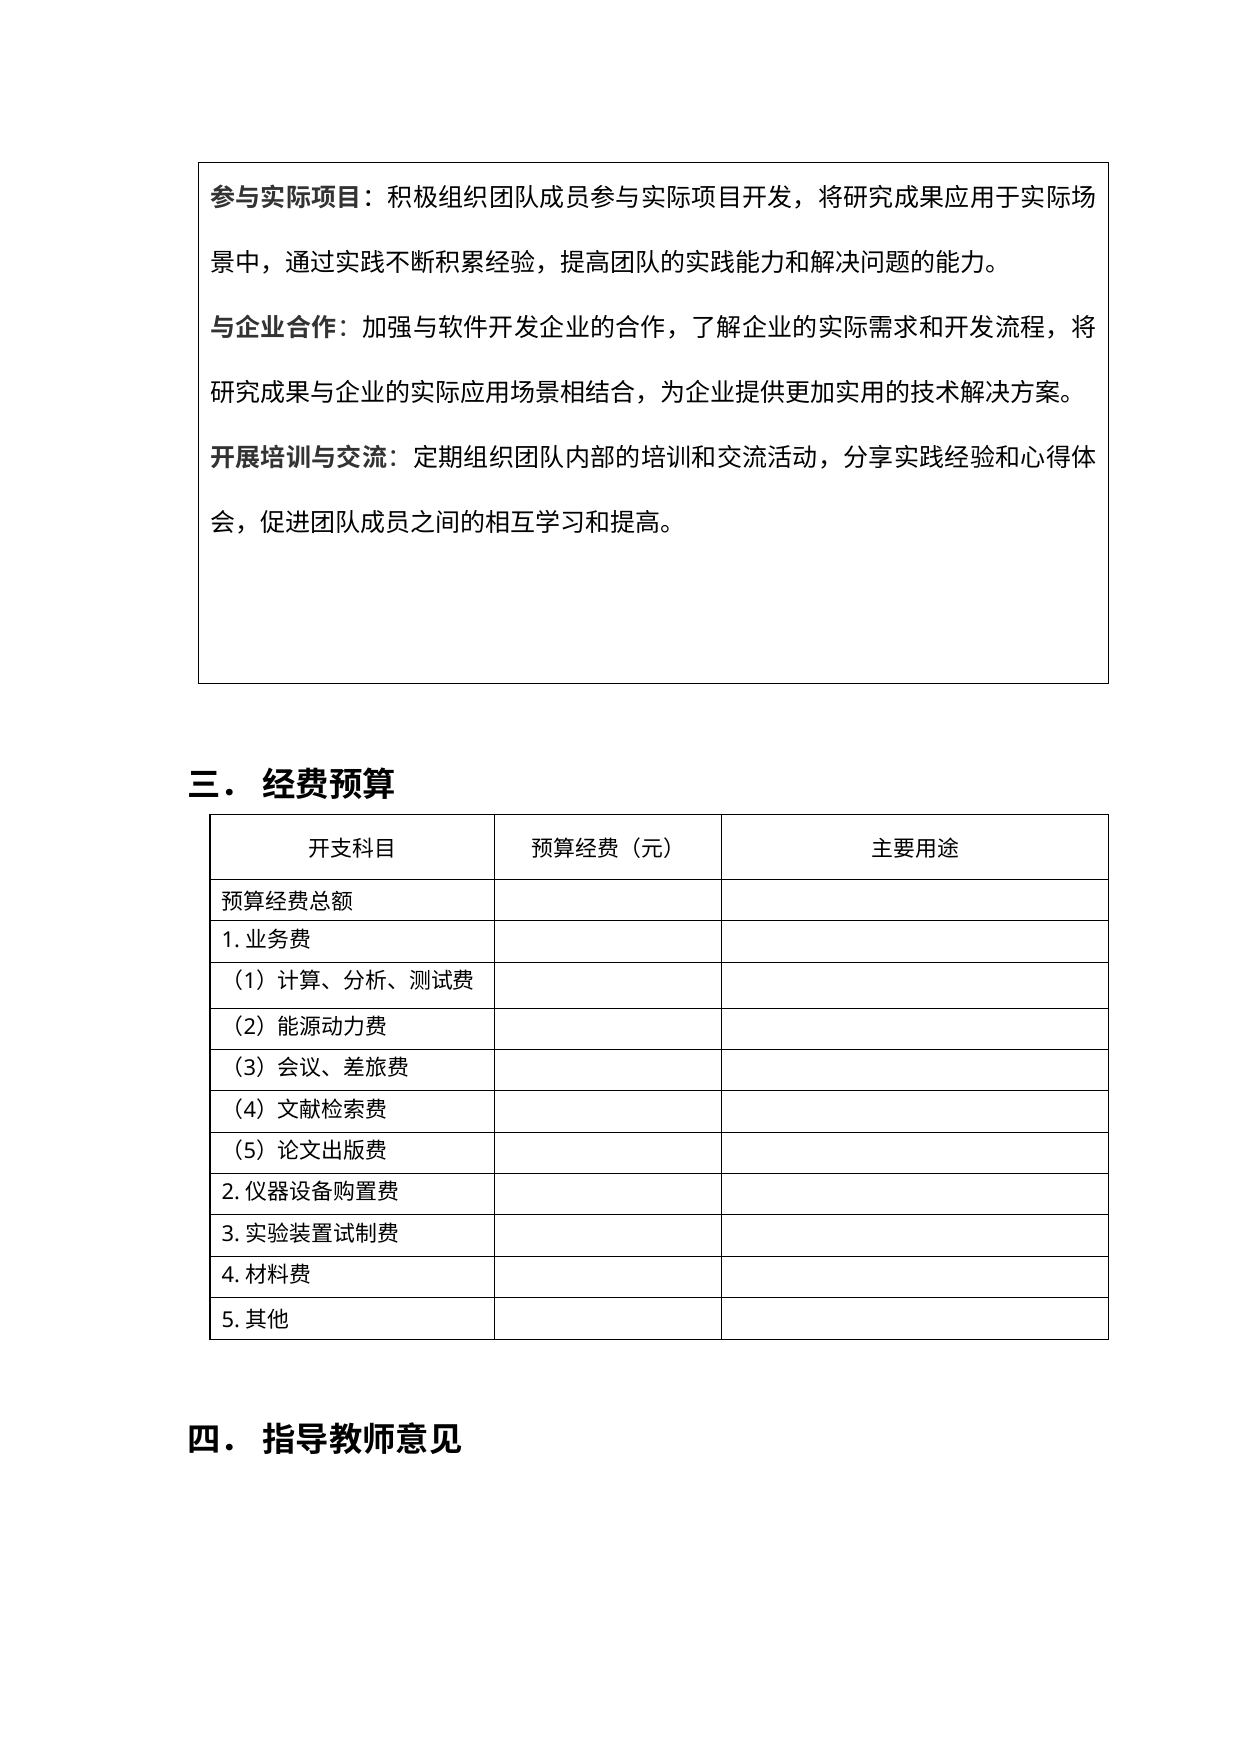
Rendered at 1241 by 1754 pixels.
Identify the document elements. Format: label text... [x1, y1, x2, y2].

list 指导教师意见 [187, 1404, 1053, 1469]
table_cell [722, 1298, 1108, 1338]
table_cell [722, 1174, 1108, 1214]
table_cell [495, 1215, 721, 1256]
table_cell [495, 1257, 721, 1297]
table_cell [495, 963, 721, 1008]
table_cell [722, 1050, 1108, 1090]
table_cell [722, 1257, 1108, 1297]
table_cell [722, 1091, 1108, 1132]
table_cell （1）计算、分析、测试费 [211, 963, 494, 1008]
table_cell [722, 921, 1108, 962]
table_cell [495, 1050, 721, 1090]
table_cell [722, 1009, 1108, 1049]
table_cell 预算经费总额 [211, 880, 494, 920]
table_cell [722, 1215, 1108, 1256]
table_cell [495, 1298, 721, 1338]
table_cell [495, 1174, 721, 1214]
table_cell [722, 880, 1108, 920]
table_header 预算经费（元） [495, 815, 721, 879]
table_cell [495, 1133, 721, 1173]
table_cell [495, 921, 721, 962]
table_cell （5）论文出版费 [211, 1133, 494, 1173]
table_cell 1. 业务费 [211, 921, 494, 962]
table_cell （4）文献检索费 [211, 1091, 494, 1132]
table_cell [722, 1133, 1108, 1173]
table_cell 3. 实验装置试制费 [211, 1215, 494, 1256]
table_cell （3）会议、差旅费 [211, 1050, 494, 1090]
table_cell [495, 880, 721, 920]
list 经费预算 [187, 749, 1053, 814]
table_cell [495, 1009, 721, 1049]
table_cell 其他 [211, 1298, 494, 1338]
table_cell 4. 材料费 [211, 1257, 494, 1297]
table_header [199, 163, 1108, 683]
table_header 主要用途 [722, 815, 1108, 879]
table_cell [495, 1091, 721, 1132]
table_cell （2）能源动力费 [211, 1009, 494, 1049]
table_header 开支科目 [211, 815, 494, 879]
table_cell [722, 963, 1108, 1008]
table_cell 2. 仪器设备购置费 [211, 1174, 494, 1214]
